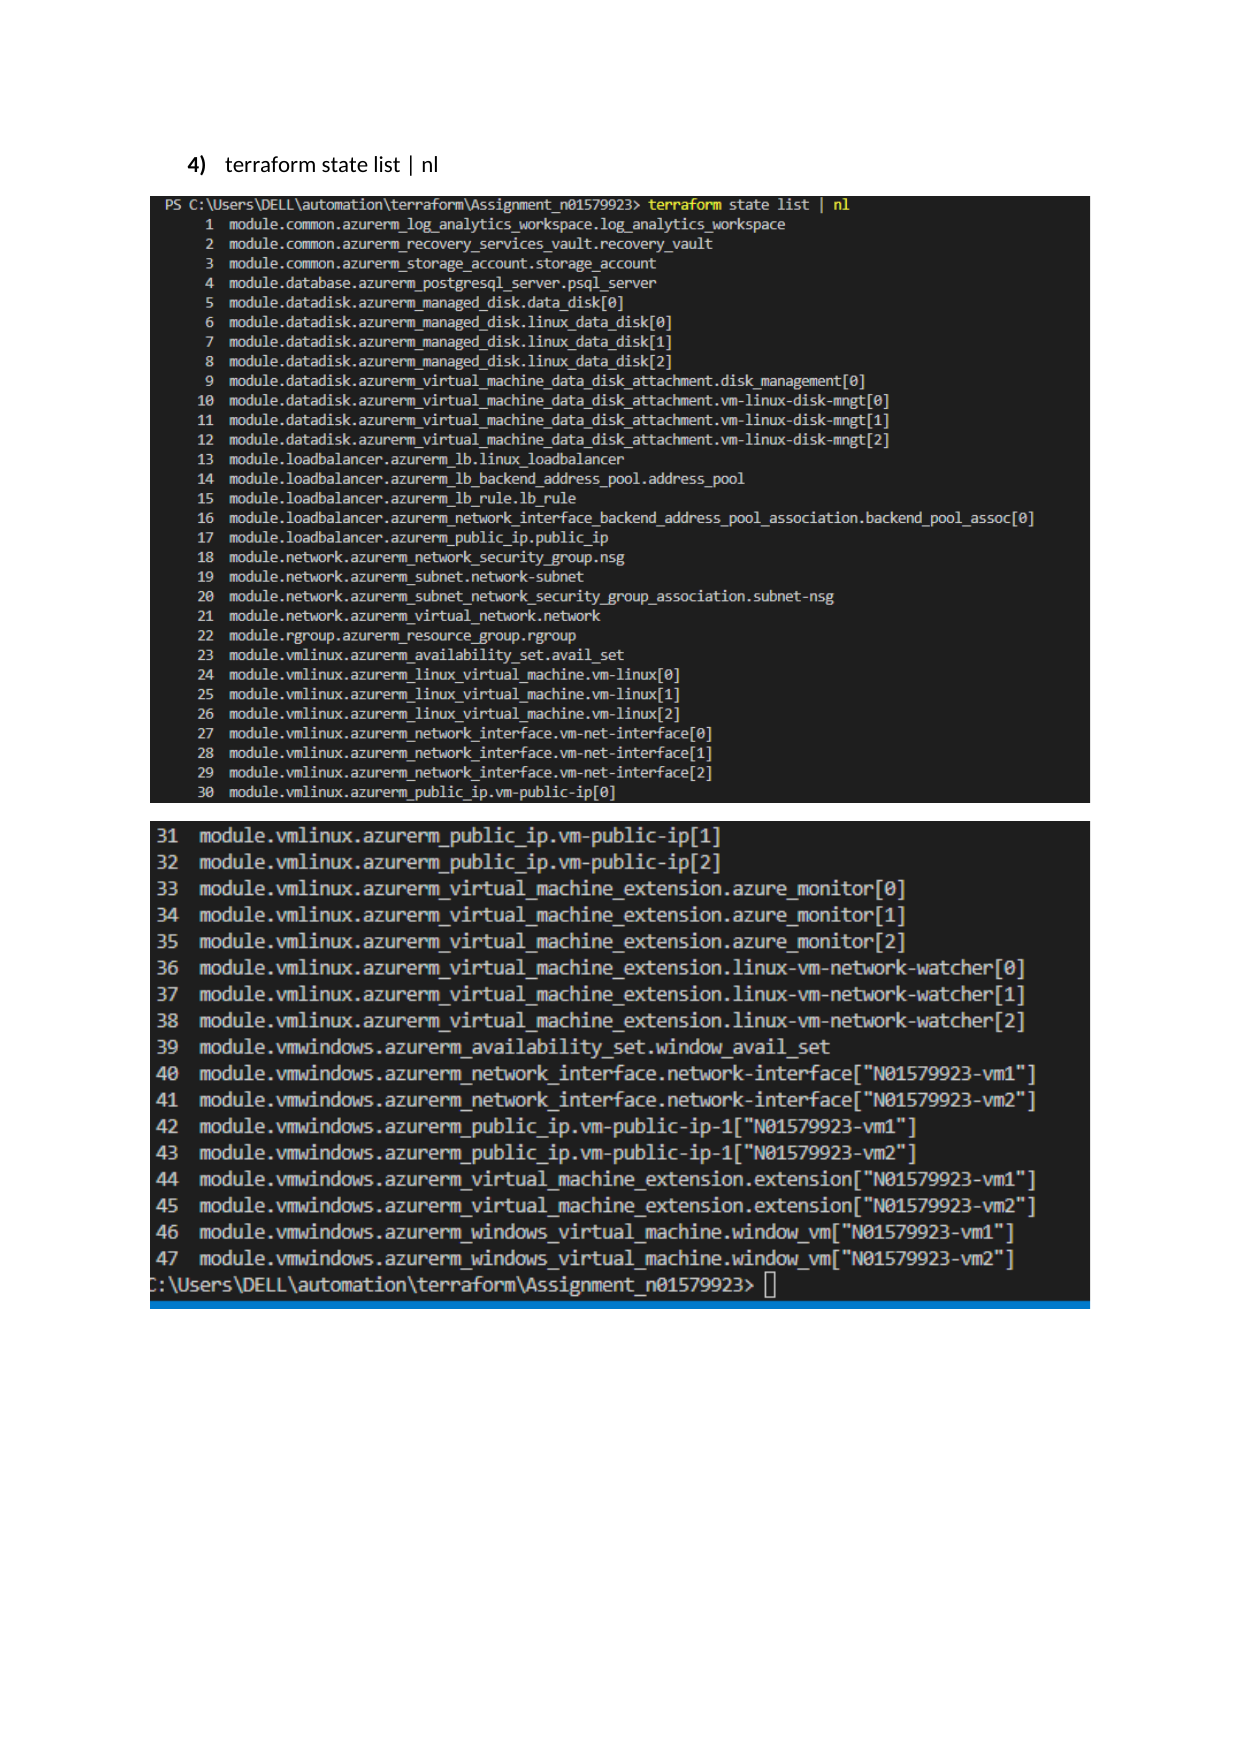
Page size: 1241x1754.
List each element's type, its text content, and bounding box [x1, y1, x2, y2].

picture [150, 196, 1091, 803]
list terraform state list | nl [187, 150, 1090, 178]
picture [150, 821, 1091, 1309]
